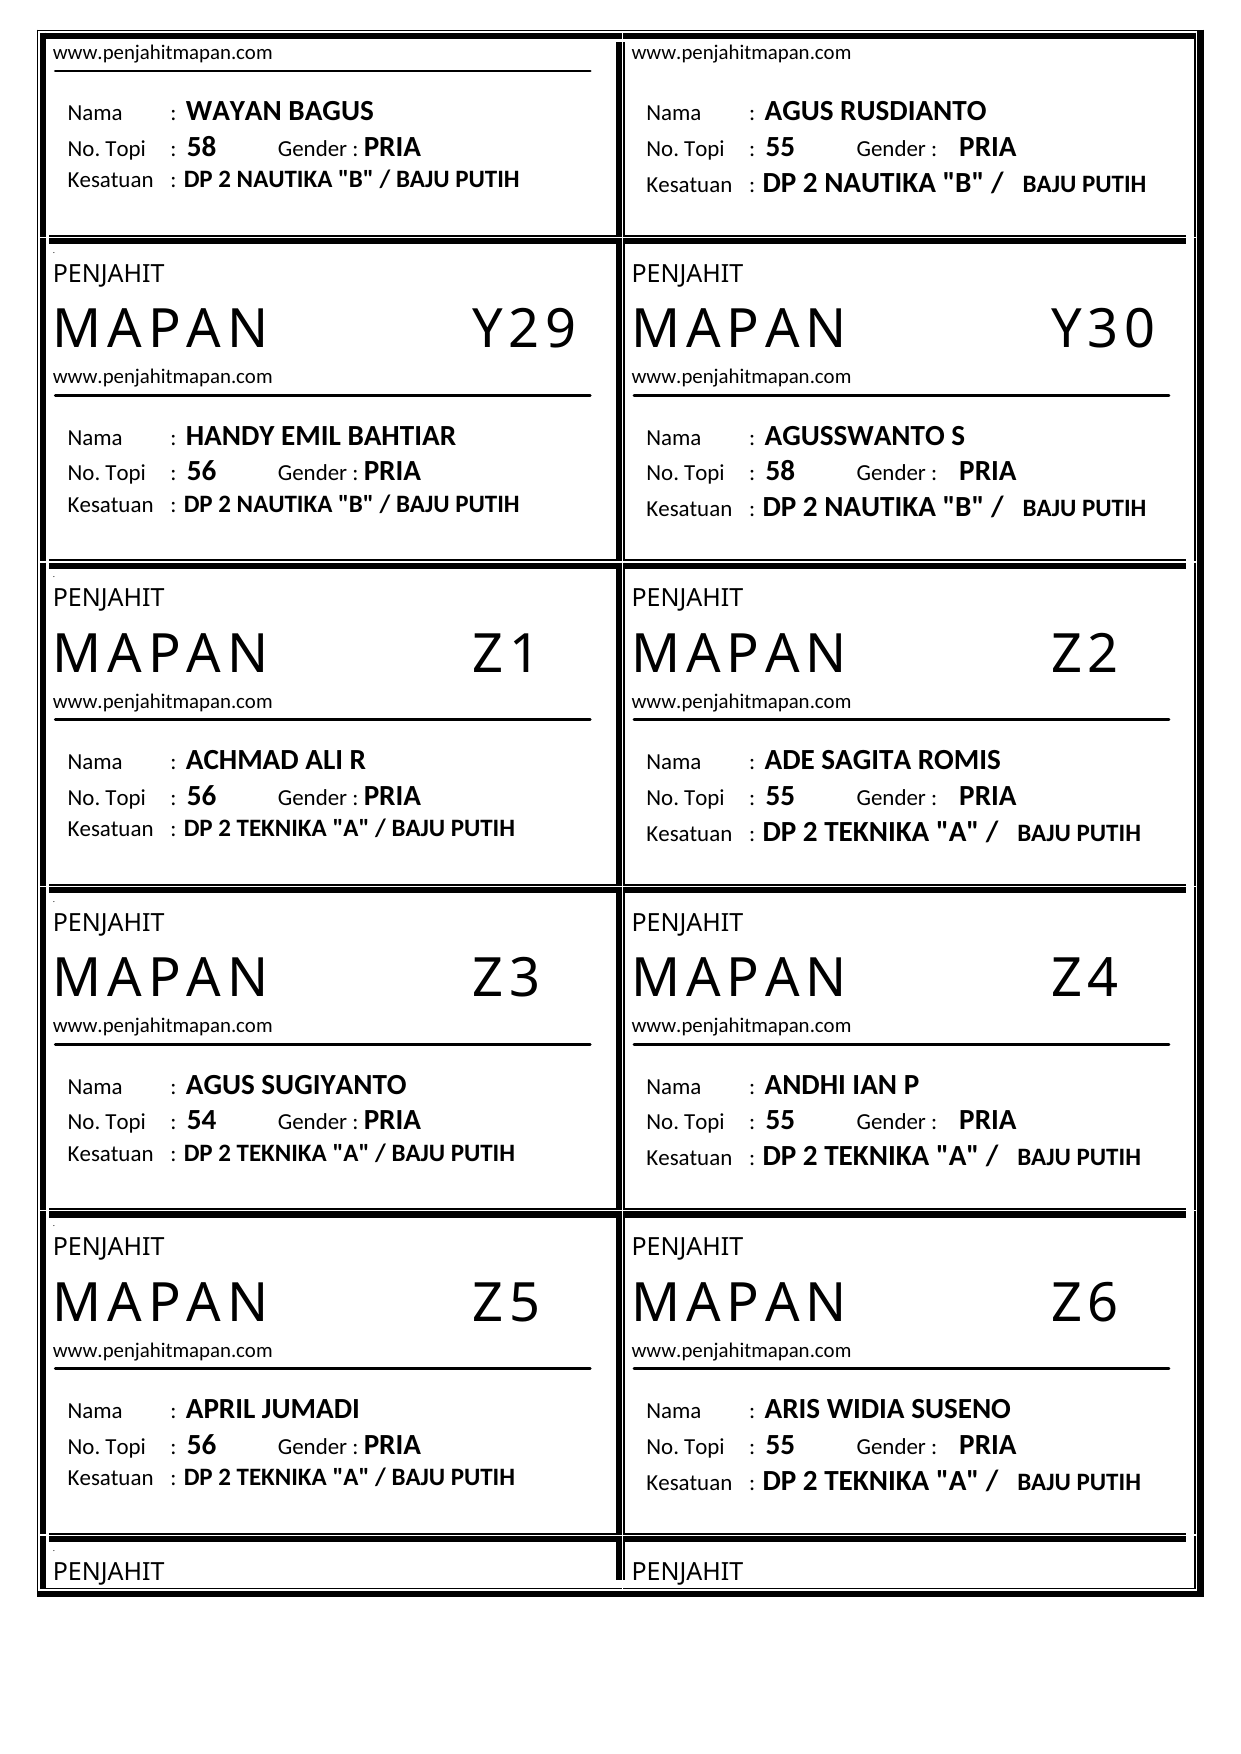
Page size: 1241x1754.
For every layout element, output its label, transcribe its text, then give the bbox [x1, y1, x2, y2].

table_cell . PENJAHIT MAPAN Y29 www.penjahitmapan.com Nama : HANDY EMIL BAHTIAR No. Topi : 56 Gender : PRIA Kesatuan : DP 2 NAUTIKA "B" / BAJU PUTIH [41, 235, 620, 559]
table_cell PENJAHIT MAPAN Z6 www.penjahitmapan.com Nama : ARIS WIDIA SUSENO No. Topi : 55 Gender : PRIA Kesatuan : DP 2 TEKNIKA "A" / BAJU PUTIH [620, 1208, 1197, 1533]
table_cell . PENJAHIT MAPAN Y27 www.penjahitmapan.com Nama : WAYAN BAGUS No. Topi : 58 Gender : PRIA Kesatuan : DP 2 NAUTIKA "B" / BAJU PUTIH [46, 39, 620, 235]
table_cell . PENJAHIT MAPAN Z3 www.penjahitmapan.com Nama : AGUS SUGIYANTO No. Topi : 54 Gender : PRIA Kesatuan : DP 2 TEKNIKA "A" / BAJU PUTIH [41, 884, 620, 1208]
table_cell PENJAHIT MAPAN Z4 www.penjahitmapan.com Nama : ANDHI IAN P No. Topi : 55 Gender : PRIA Kesatuan : DP 2 TEKNIKA "A" / BAJU PUTIH [620, 884, 1197, 1208]
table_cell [620, 31, 1197, 235]
table_cell . PENJAHIT MAPAN Z1 www.penjahitmapan.com Nama : ACHMAD ALI R No. Topi : 56 Gender : PRIA Kesatuan : DP 2 TEKNIKA "A" / BAJU PUTIH [41, 559, 620, 884]
table_cell PENJAHIT MAPAN Z2 www.penjahitmapan.com Nama : ADE SAGITA ROMIS No. Topi : 55 Gender : PRIA Kesatuan : DP 2 TEKNIKA "A" / BAJU PUTIH [620, 559, 1197, 884]
table_cell . PENJAHIT MAPAN Z5 www.penjahitmapan.com Nama : APRIL JUMADI No. Topi : 56 Gender : PRIA Kesatuan : DP 2 TEKNIKA "A" / BAJU PUTIH [41, 1208, 620, 1533]
table_cell . PENJAHIT MAPAN Z7 www.penjahitmapan.com Nama : ASEP MEI HARIONO No. Topi : 55 Gender : PRIA Kesatuan : DP 2 TEKNIKA "A" / BAJU PUTIH [41, 1533, 620, 1588]
table_cell PENJAHIT MAPAN Y30 www.penjahitmapan.com Nama : AGUSSWANTO S No. Topi : 58 Gender : PRIA Kesatuan : DP 2 NAUTIKA "B" / BAJU PUTIH [620, 235, 1197, 559]
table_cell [620, 1533, 1197, 1588]
